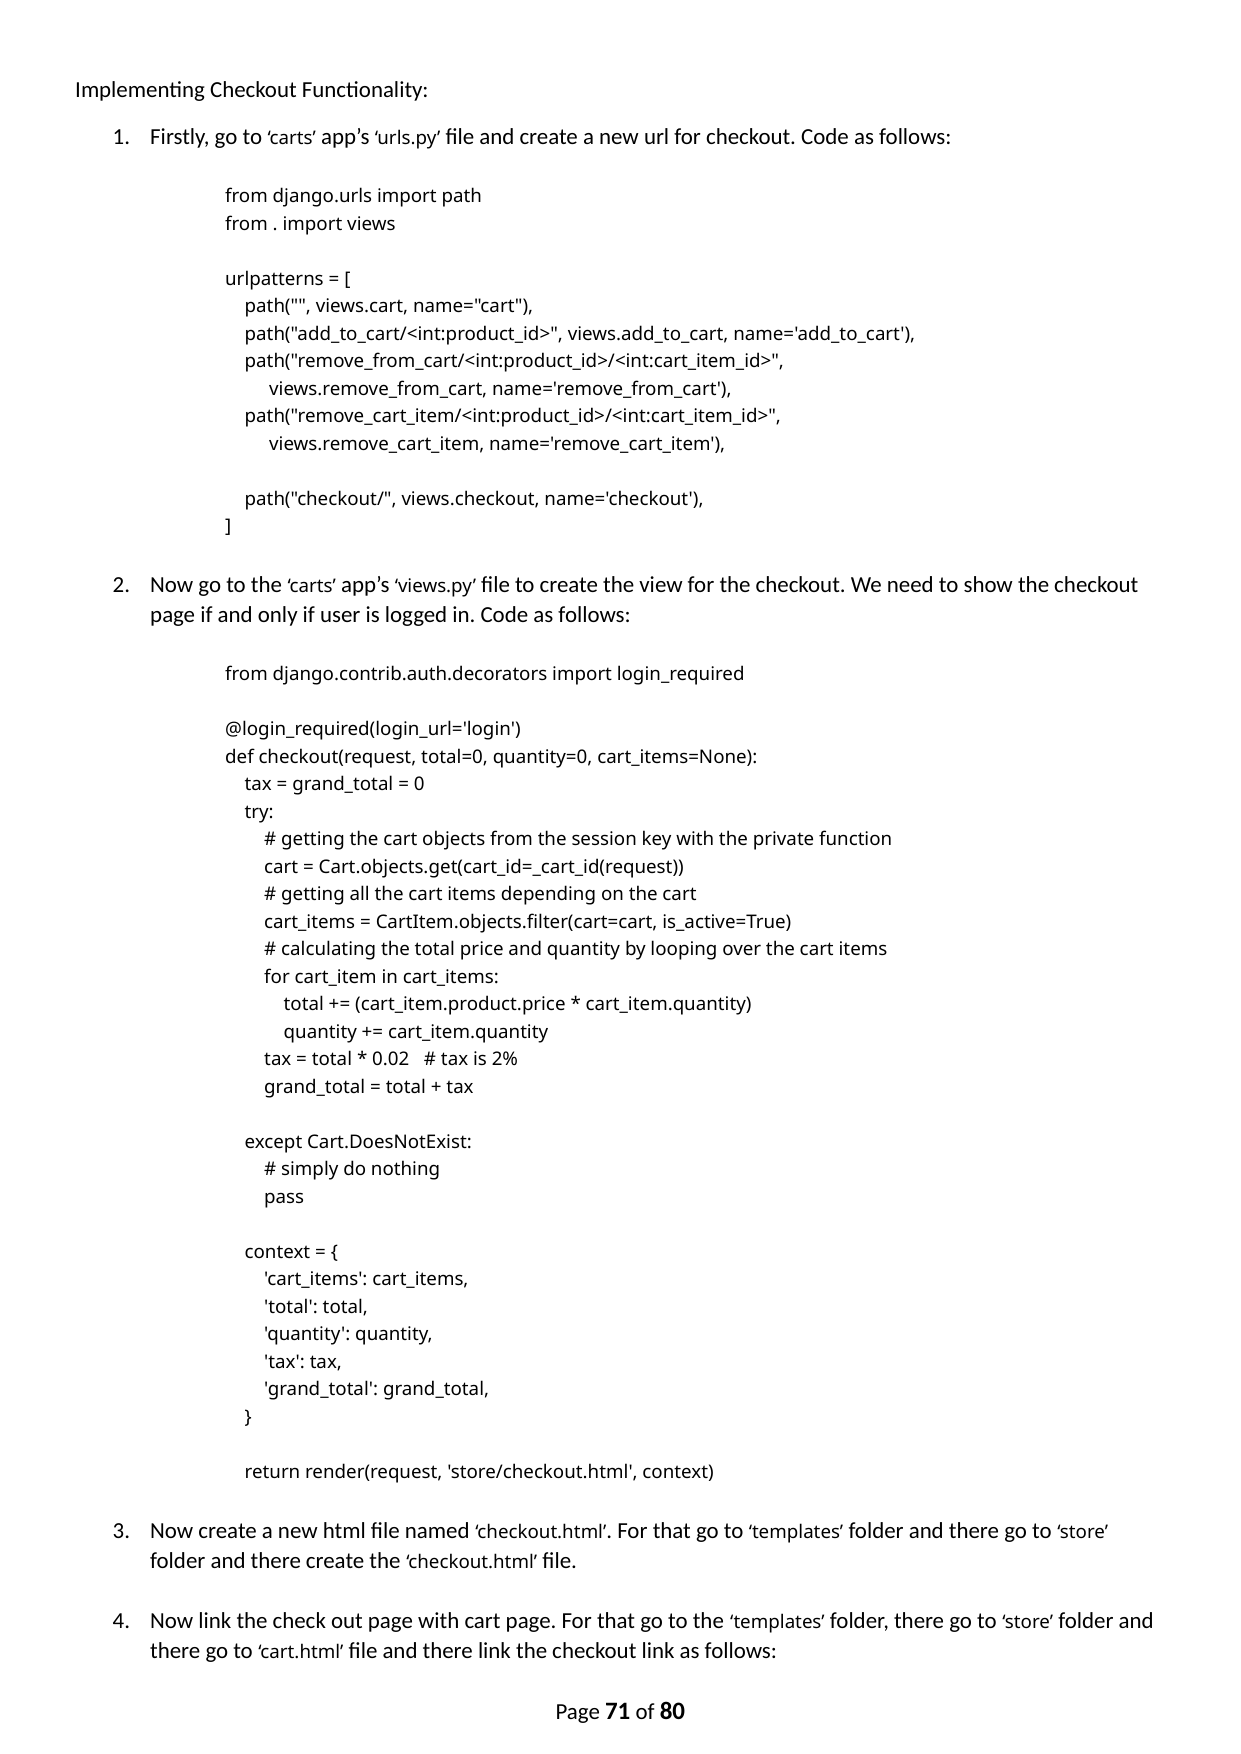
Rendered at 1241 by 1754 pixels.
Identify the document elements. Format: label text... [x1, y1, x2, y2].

list urlpatterns = [ [225, 265, 1165, 290]
list pass [225, 1183, 1165, 1209]
list from django.urls import path [225, 182, 1165, 208]
list quantity += cart_item.quantity [225, 1018, 1165, 1044]
list path("add_to_cart/<int:product_id>", views.add_to_cart, name='add_to_cart'), [225, 320, 1165, 345]
list except Cart.DoesNotExist: [225, 1128, 1165, 1154]
list # calculating the total price and quantity by looping over the cart items [225, 936, 1165, 961]
list 'grand_total': grand_total, [225, 1376, 1165, 1401]
list # getting all the cart items depending on the cart [225, 881, 1165, 906]
list for cart_item in cart_items: [225, 963, 1165, 989]
list 'tax': tax, [225, 1348, 1165, 1374]
list } [225, 1403, 1165, 1429]
list @login_required(login_url='login') [225, 716, 1165, 741]
list Now create a new html file named ‘checkout.html’. For that go to ‘templates’ folder and there go to ‘store’ folder and there create the ‘checkout.html’ file. [112, 1516, 1165, 1574]
list Firstly, go to ‘carts’ app’s ‘urls.py’ file and create a new url for checkout. Code as follows: [112, 122, 1165, 150]
list from . import views [225, 210, 1165, 235]
list path("", views.cart, name="cart"), [225, 292, 1165, 318]
list 'quantity': quantity, [225, 1321, 1165, 1346]
list total += (cart_item.product.price * cart_item.quantity) [225, 991, 1165, 1016]
list path("remove_from_cart/<int:product_id>/<int:cart_item_id>", [225, 347, 1165, 373]
list path("checkout/", views.checkout, name='checkout'), [225, 485, 1165, 510]
list ] [225, 512, 1165, 538]
list Now link the check out page with cart page. For that go to the ‘templates’ folder, there go to ‘store’ folder and there go to ‘cart.html’ file and there link the checkout link as follows: [112, 1606, 1165, 1665]
list from django.contrib.auth.decorators import login_required [225, 661, 1165, 686]
list def checkout(request, total=0, quantity=0, cart_items=None): [225, 743, 1165, 769]
list grand_total = total + tax [225, 1073, 1165, 1099]
list Now go to the ‘carts’ app’s ‘views.py’ file to create the view for the checkout. We need to show the checkout page if and only if user is logged in. Code as follows: [112, 570, 1165, 628]
list 'total': total, [225, 1293, 1165, 1319]
list tax = total * 0.02 # tax is 2% [225, 1046, 1165, 1071]
list 'cart_items': cart_items, [225, 1266, 1165, 1291]
list # simply do nothing [225, 1156, 1165, 1181]
list context = { [225, 1238, 1165, 1264]
list views.remove_cart_item, name='remove_cart_item'), [225, 430, 1165, 455]
list cart = Cart.objects.get(cart_id=_cart_id(request)) [225, 853, 1165, 879]
list # getting the cart objects from the session key with the private function [225, 826, 1165, 851]
list cart_items = CartItem.objects.filter(cart=cart, is_active=True) [225, 908, 1165, 934]
list views.remove_from_cart, name='remove_from_cart'), [225, 375, 1165, 400]
list return render(request, 'store/checkout.html', context) [225, 1458, 1165, 1484]
list try: [225, 798, 1165, 824]
list path("remove_cart_item/<int:product_id>/<int:cart_item_id>", [225, 402, 1165, 428]
text Implementing Checkout Functionality: [75, 75, 1165, 103]
list tax = grand_total = 0 [225, 771, 1165, 796]
